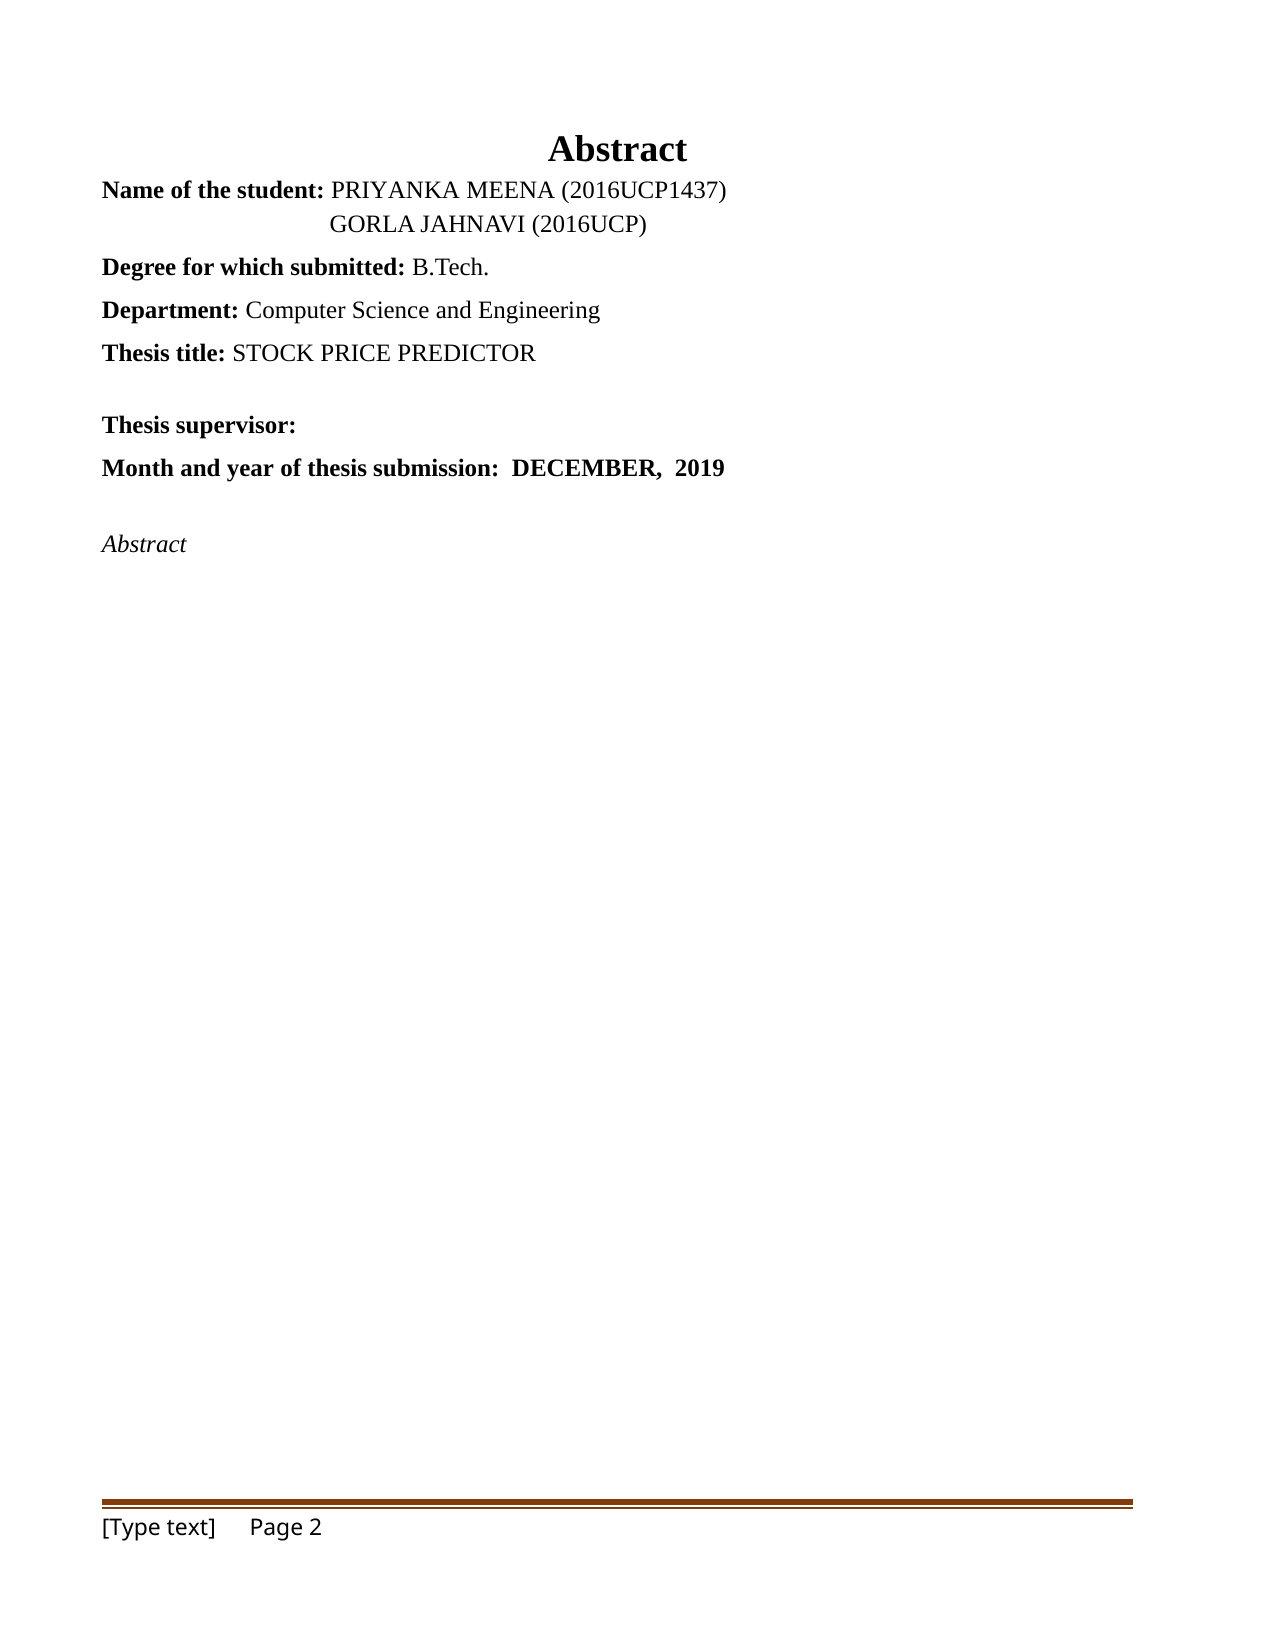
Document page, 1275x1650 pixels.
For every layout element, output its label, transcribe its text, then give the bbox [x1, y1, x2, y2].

text Abstract [102, 529, 1133, 558]
text Abstract [102, 126, 1133, 169]
text Month and year of thesis submission: DECEMBER, 2019 [102, 453, 1133, 482]
text Name of the student: PRIYANKA MEENA (2016UCP1437) [102, 176, 1133, 204]
text Thesis title: STOCK PRICE PREDICTOR [102, 338, 1133, 367]
text Degree for which submitted: B.Tech. [102, 252, 1003, 281]
text Thesis supervisor: [102, 410, 1003, 439]
text Department: Computer Science and Engineering [102, 295, 1003, 324]
text GORLA JAHNAVI (2016UCP) [149, 209, 1003, 238]
